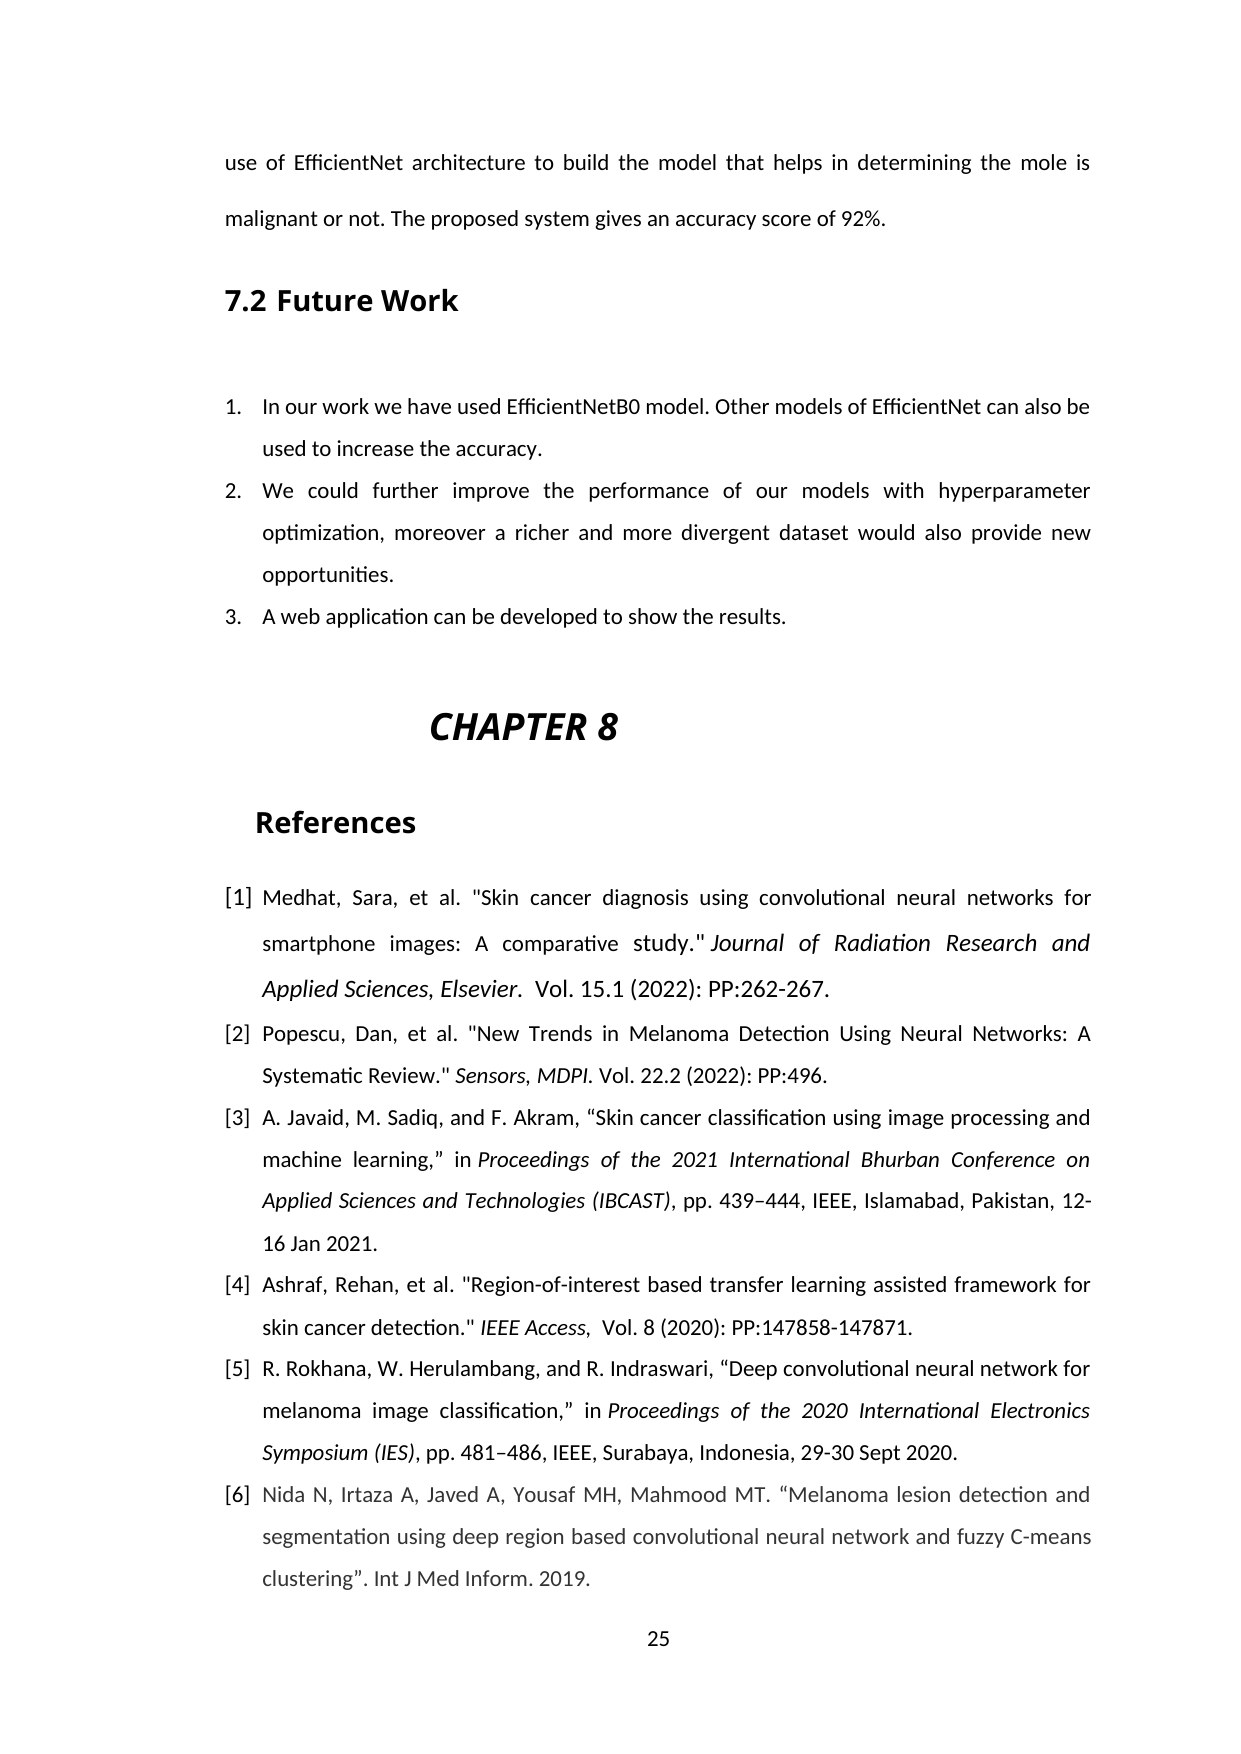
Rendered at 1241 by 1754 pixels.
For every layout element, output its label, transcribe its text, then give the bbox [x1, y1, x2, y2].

list A web application can be developed to show the results. [224, 602, 1092, 630]
list R. Rokhana, W. Herulambang, and R. Indraswari, “Deep convolutional neural network for melanoma image classification,” in Proceedings of the 2020 International Electronics Symposium (IES), pp. 481–486, IEEE, Surabaya, Indonesia, 29-30 Sept 2020. [224, 1354, 1092, 1467]
list In our work we have used EfficientNetB0 model. Other models of EfficientNet can also be used to increase the accuracy. [224, 392, 1092, 462]
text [224, 148, 1092, 232]
list Popescu, Dan, et al. "New Trends in Melanoma Detection Using Neural Networks: A Systematic Review." Sensors, MDPI. Vol. 22.2 (2022): PP:496. [224, 1019, 1092, 1089]
list A. Javaid, M. Sadiq, and F. Akram, “Skin cancer classification using image processing and machine learning,” in Proceedings of the 2021 International Bhurban Conference on Applied Sciences and Technologies (IBCAST), pp. 439–444, IEEE, Islamabad, Pakistan, 12-16 Jan 2021. [224, 1103, 1092, 1257]
list We could further improve the performance of our models with hyperparameter optimization, moreover a richer and more divergent dataset would also provide new opportunities. [224, 476, 1092, 588]
list Ashraf, Rehan, et al. "Region-of-interest based transfer learning assisted framework for skin cancer detection." IEEE Access, Vol. 8 (2020): PP:147858-147871. [224, 1271, 1092, 1341]
text CHAPTER 8 [224, 700, 1092, 751]
text 7.2 Future Work [224, 281, 1092, 320]
list Medhat, Sara, et al. "Skin cancer diagnosis using convolutional neural networks for smartphone images: A comparative study." Journal of Radiation Research and Applied Sciences, Elsevier. Vol. 15.1 (2022): PP:262-267. [224, 882, 1092, 1003]
text References [224, 802, 1092, 842]
list Nida N, Irtaza A, Javed A, Yousaf MH, Mahmood MT. “Melanoma lesion detection and segmentation using deep region based convolutional neural network and fuzzy C-means clustering”. Int J Med Inform. 2019. [224, 1481, 1092, 1592]
